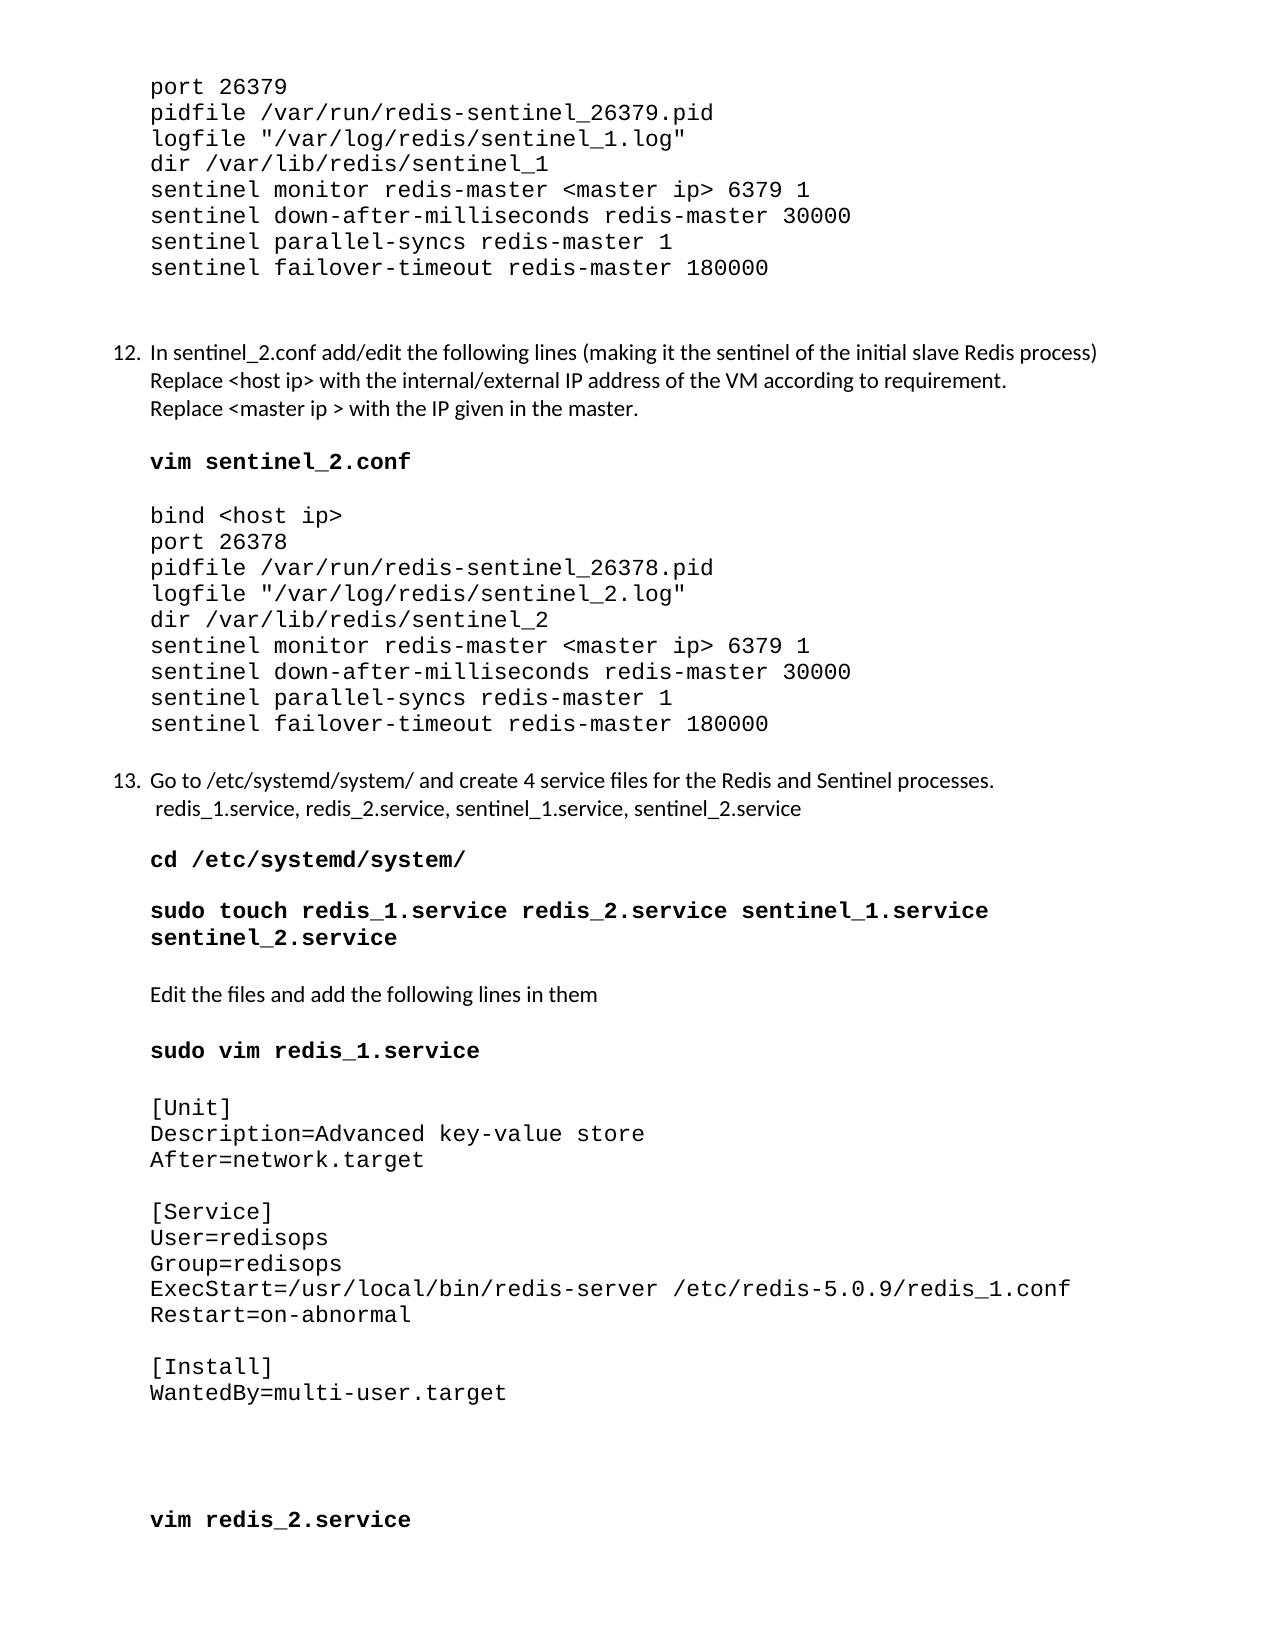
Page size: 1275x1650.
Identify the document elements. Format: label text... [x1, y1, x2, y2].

list [Service] [150, 1200, 1200, 1226]
list Replace <master ip > with the IP given in the master. [150, 394, 1200, 423]
list port 26379 [75, 75, 1200, 101]
list pidfile /var/run/redis-sentinel_26379.pid [150, 101, 1200, 127]
list logfile "/var/log/redis/sentinel_1.log" [75, 127, 1200, 153]
list Restart=on-abnormal [150, 1304, 1200, 1330]
list Description=Advanced key-value store [150, 1122, 1200, 1148]
list sentinel parallel-syncs redis-master 1 [75, 231, 1200, 257]
list [Unit] [150, 1096, 1200, 1122]
list sudo vim redis_1.service [150, 1039, 1200, 1065]
list sentinel down-after-milliseconds redis-master 30000 [75, 205, 1200, 231]
list [Install] [150, 1356, 1200, 1382]
list Replace <host ip> with the internal/external IP address of the VM according to requirement. [150, 367, 1200, 394]
list Edit the files and add the following lines in them [150, 980, 1200, 1008]
list sentinel parallel-syncs redis-master 1 [75, 686, 1200, 712]
list vim redis_2.service [150, 1508, 1200, 1534]
list After=network.target [150, 1148, 1200, 1174]
list In sentinel_2.conf add/edit the following lines (making it the sentinel of the initial slave Redis process) [112, 338, 1200, 367]
list vim sentinel_2.conf [150, 451, 1200, 477]
list cd /etc/systemd/system/ [150, 848, 1200, 874]
list sentinel failover-timeout redis-master 180000 [75, 712, 1200, 738]
list dir /var/lib/redis/sentinel_2 [75, 608, 1200, 634]
list ExecStart=/usr/local/bin/redis-server /etc/redis-5.0.9/redis_1.conf [150, 1278, 1200, 1304]
list pidfile /var/run/redis-sentinel_26378.pid [150, 556, 1200, 582]
list sudo touch redis_1.service redis_2.service sentinel_1.service sentinel_2.service [150, 900, 1200, 952]
list bind <host ip> [75, 504, 1200, 531]
list logfile "/var/log/redis/sentinel_2.log" [75, 582, 1200, 608]
list redis_1.service, redis_2.service, sentinel_1.service, sentinel_2.service [150, 794, 1200, 822]
list sentinel monitor redis-master <master ip> 6379 1 [75, 179, 1200, 205]
list port 26378 [75, 531, 1200, 556]
list WantedBy=multi-user.target [150, 1382, 1200, 1407]
list User=redisops [150, 1226, 1200, 1252]
list Go to /etc/systemd/system/ and create 4 service files for the Redis and Sentinel processes. [112, 766, 1200, 794]
list sentinel monitor redis-master <master ip> 6379 1 [75, 634, 1200, 660]
list sentinel down-after-milliseconds redis-master 30000 [75, 660, 1200, 686]
list sentinel failover-timeout redis-master 180000 [75, 257, 1200, 282]
list Group=redisops [150, 1252, 1200, 1278]
list dir /var/lib/redis/sentinel_1 [75, 153, 1200, 179]
